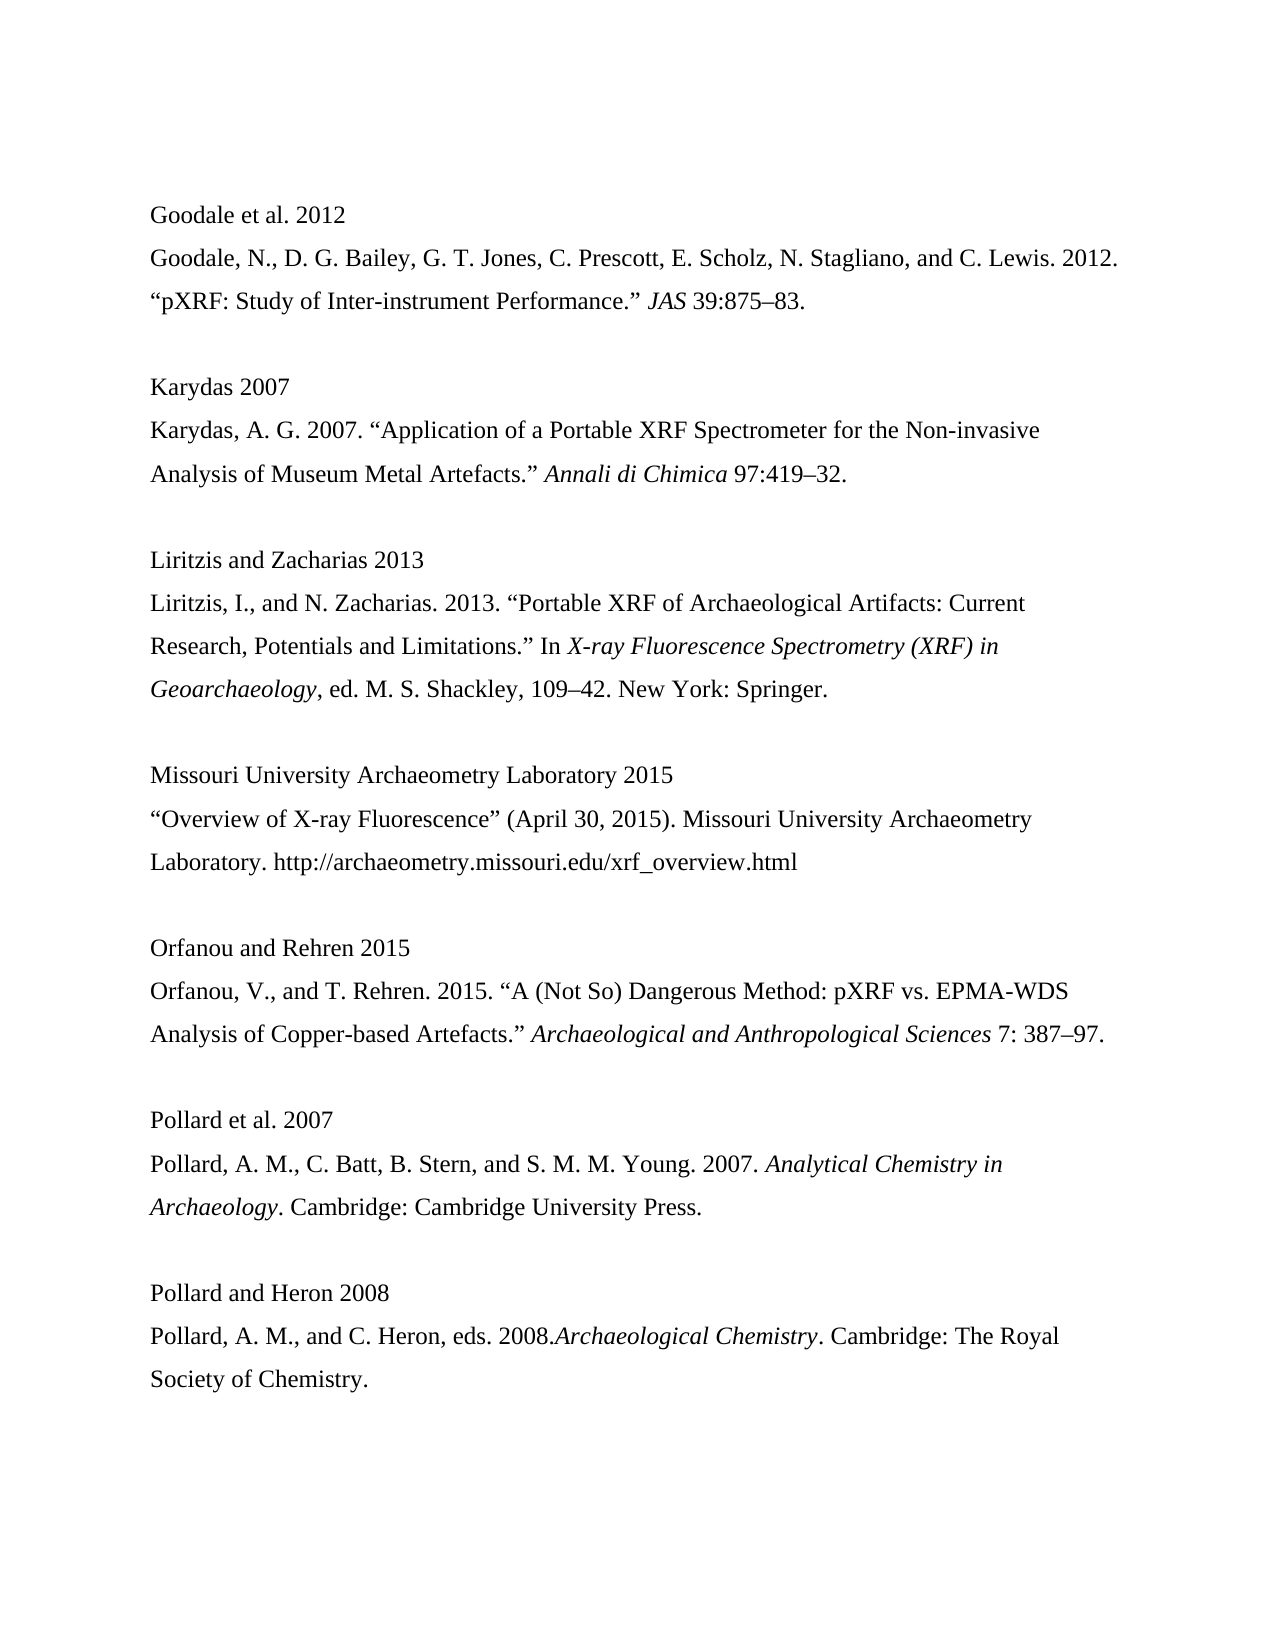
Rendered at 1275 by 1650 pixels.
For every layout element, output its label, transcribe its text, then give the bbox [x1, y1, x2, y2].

text Pollard and Heron 2008 [150, 1278, 1125, 1307]
text Karydas, A. G. 2007. “Application of a Portable XRF Spectrometer for the Non-invasive Analysis of Museum Metal Artefacts.” Annali di Chimica 97:419–32. [150, 416, 1125, 487]
text Goodale, N., D. G. Bailey, G. T. Jones, C. Prescott, E. Scholz, N. Stagliano, and C. Lewis. 2012. “pXRF: Study of Inter-instrument Performance.” JAS 39:875–83. [150, 243, 1125, 315]
text Missouri University Archaeometry Laboratory 2015 [150, 761, 1125, 789]
text Goodale et al. 2012 [150, 200, 1125, 229]
text Liritzis, I., and N. Zacharias. 2013. “Portable XRF of Archaeological Artifacts: Current Research, Potentials and Limitations.” In X-ray Fluorescence Spectrometry (XRF) in Geoarchaeology, ed. M. S. Shackley, 109–42. New York: Springer. [150, 588, 1125, 703]
text “Overview of X-ray Fluorescence” (April 30, 2015). Missouri University Archaeometry Laboratory. http://archaeometry.missouri.edu/xrf_overview.html [150, 804, 1125, 876]
text Pollard et al. 2007 [150, 1106, 1125, 1134]
text Liritzis and Zacharias 2013 [150, 545, 1125, 574]
text Orfanou and Rehren 2015 [150, 933, 1125, 962]
text Pollard, A. M., and C. Heron, eds. 2008.Archaeological Chemistry. Cambridge: The Royal Society of Chemistry. [150, 1321, 1125, 1393]
text Orfanou, V., and T. Rehren. 2015. “A (Not So) Dangerous Method: pXRF vs. EPMA-WDS Analysis of Copper-based Artefacts.” Archaeological and Anthropological Sciences 7: 387–97. [150, 976, 1125, 1048]
text Karydas 2007 [150, 372, 1125, 401]
text Pollard, A. M., C. Batt, B. Stern, and S. M. M. Young. 2007. Analytical Chemistry in Archaeology. Cambridge: Cambridge University Press. [150, 1149, 1125, 1221]
